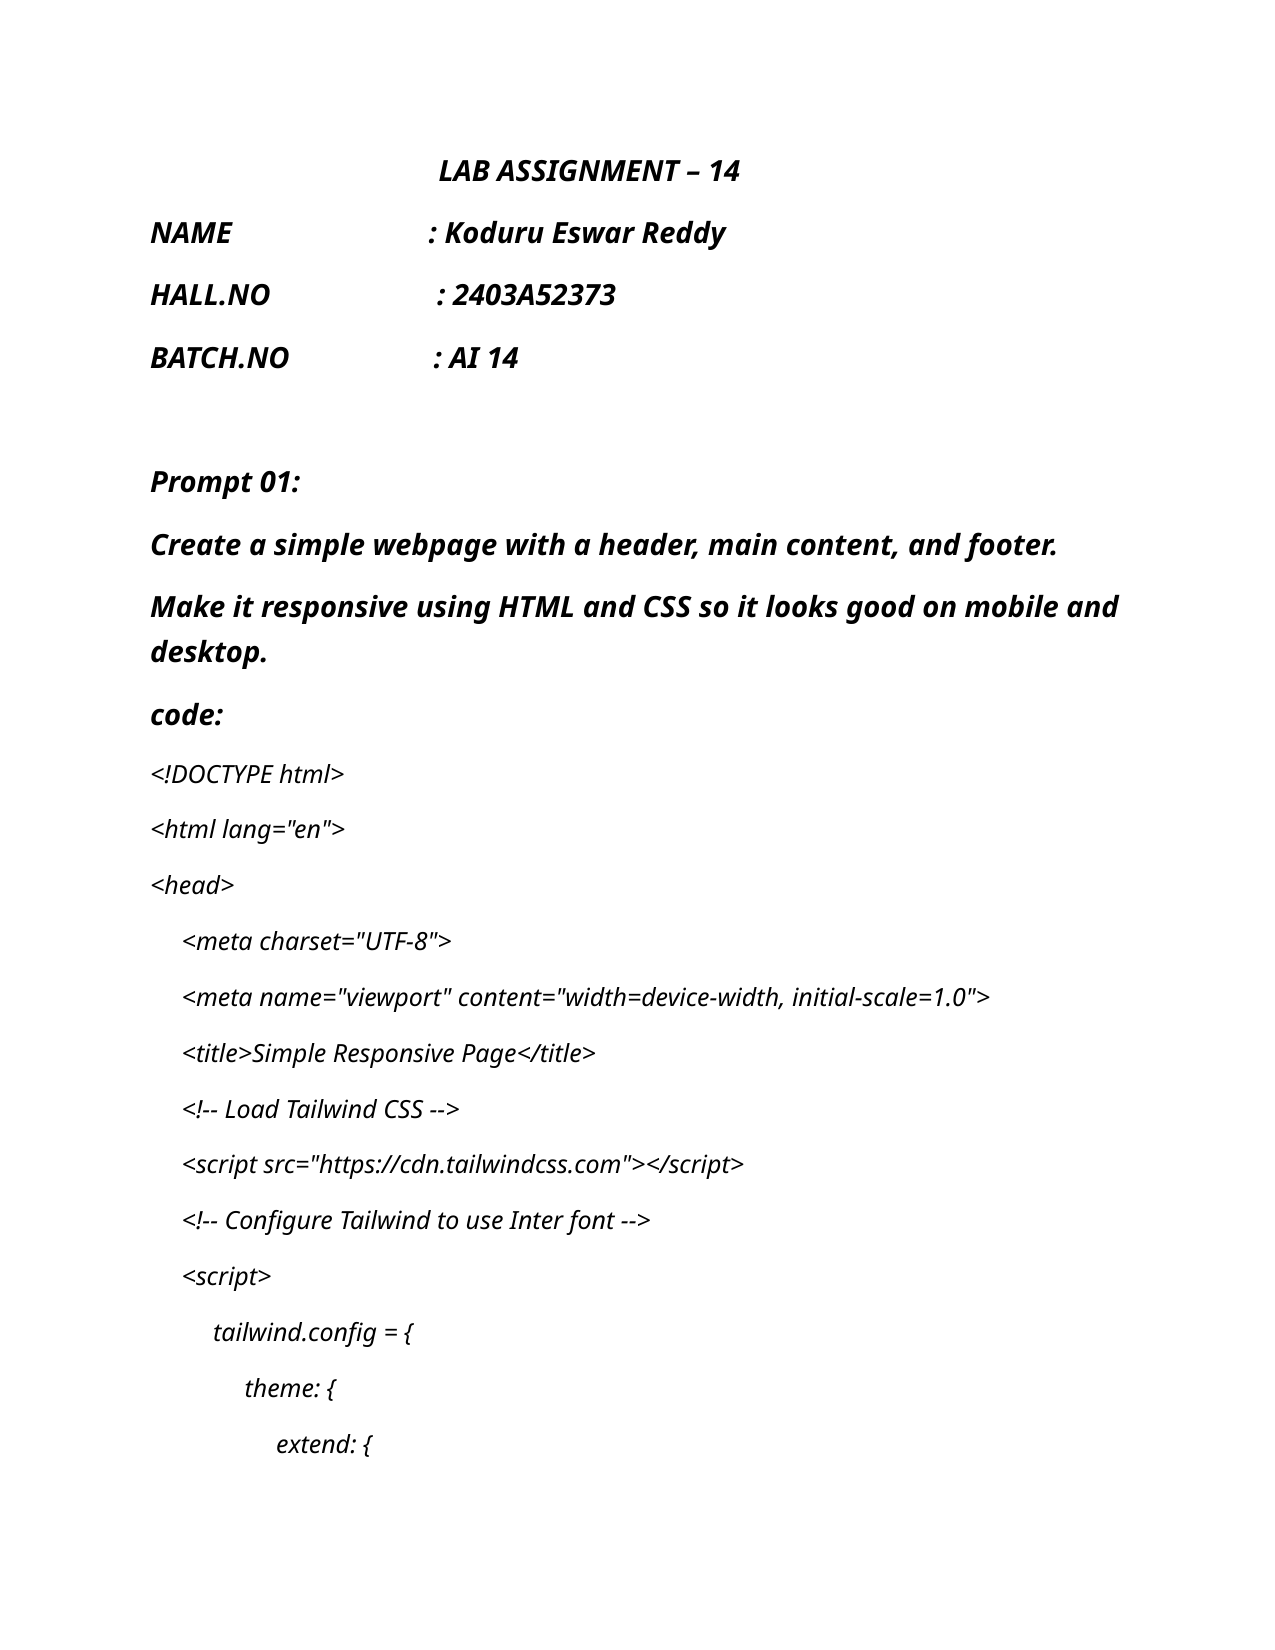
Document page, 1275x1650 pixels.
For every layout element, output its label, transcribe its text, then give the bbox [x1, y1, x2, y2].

text HALL.NO : 2403A52373 [150, 274, 1125, 314]
text code: [150, 694, 1125, 734]
text BATCH.NO : AI 14 [150, 337, 1125, 377]
text <head> [150, 868, 1125, 902]
text <!-- Load Tailwind CSS --> [150, 1091, 1125, 1125]
text <meta name="viewport" content="width=device-width, initial-scale=1.0"> [150, 979, 1125, 1014]
text Create a simple webpage with a header, main content, and footer. [150, 524, 1125, 563]
text Prompt 01: [150, 461, 1125, 501]
text NAME : Koduru Eswar Reddy [150, 212, 1125, 252]
text <title>Simple Responsive Page</title> [150, 1035, 1125, 1069]
text tailwind.config = { [150, 1314, 1125, 1349]
text <script> [150, 1259, 1125, 1293]
text extend: { [150, 1426, 1125, 1460]
text <!DOCTYPE html> [150, 756, 1125, 790]
text <html lang="en"> [150, 812, 1125, 846]
text <meta charset="UTF-8"> [150, 924, 1125, 958]
text <script src="https://cdn.tailwindcss.com"></script> [150, 1147, 1125, 1181]
text LAB ASSIGNMENT – 14 [150, 150, 1125, 190]
text <!-- Configure Tailwind to use Inter font --> [150, 1203, 1125, 1237]
text theme: { [150, 1370, 1125, 1404]
text Make it responsive using HTML and CSS so it looks good on mobile and desktop. [150, 586, 1125, 671]
